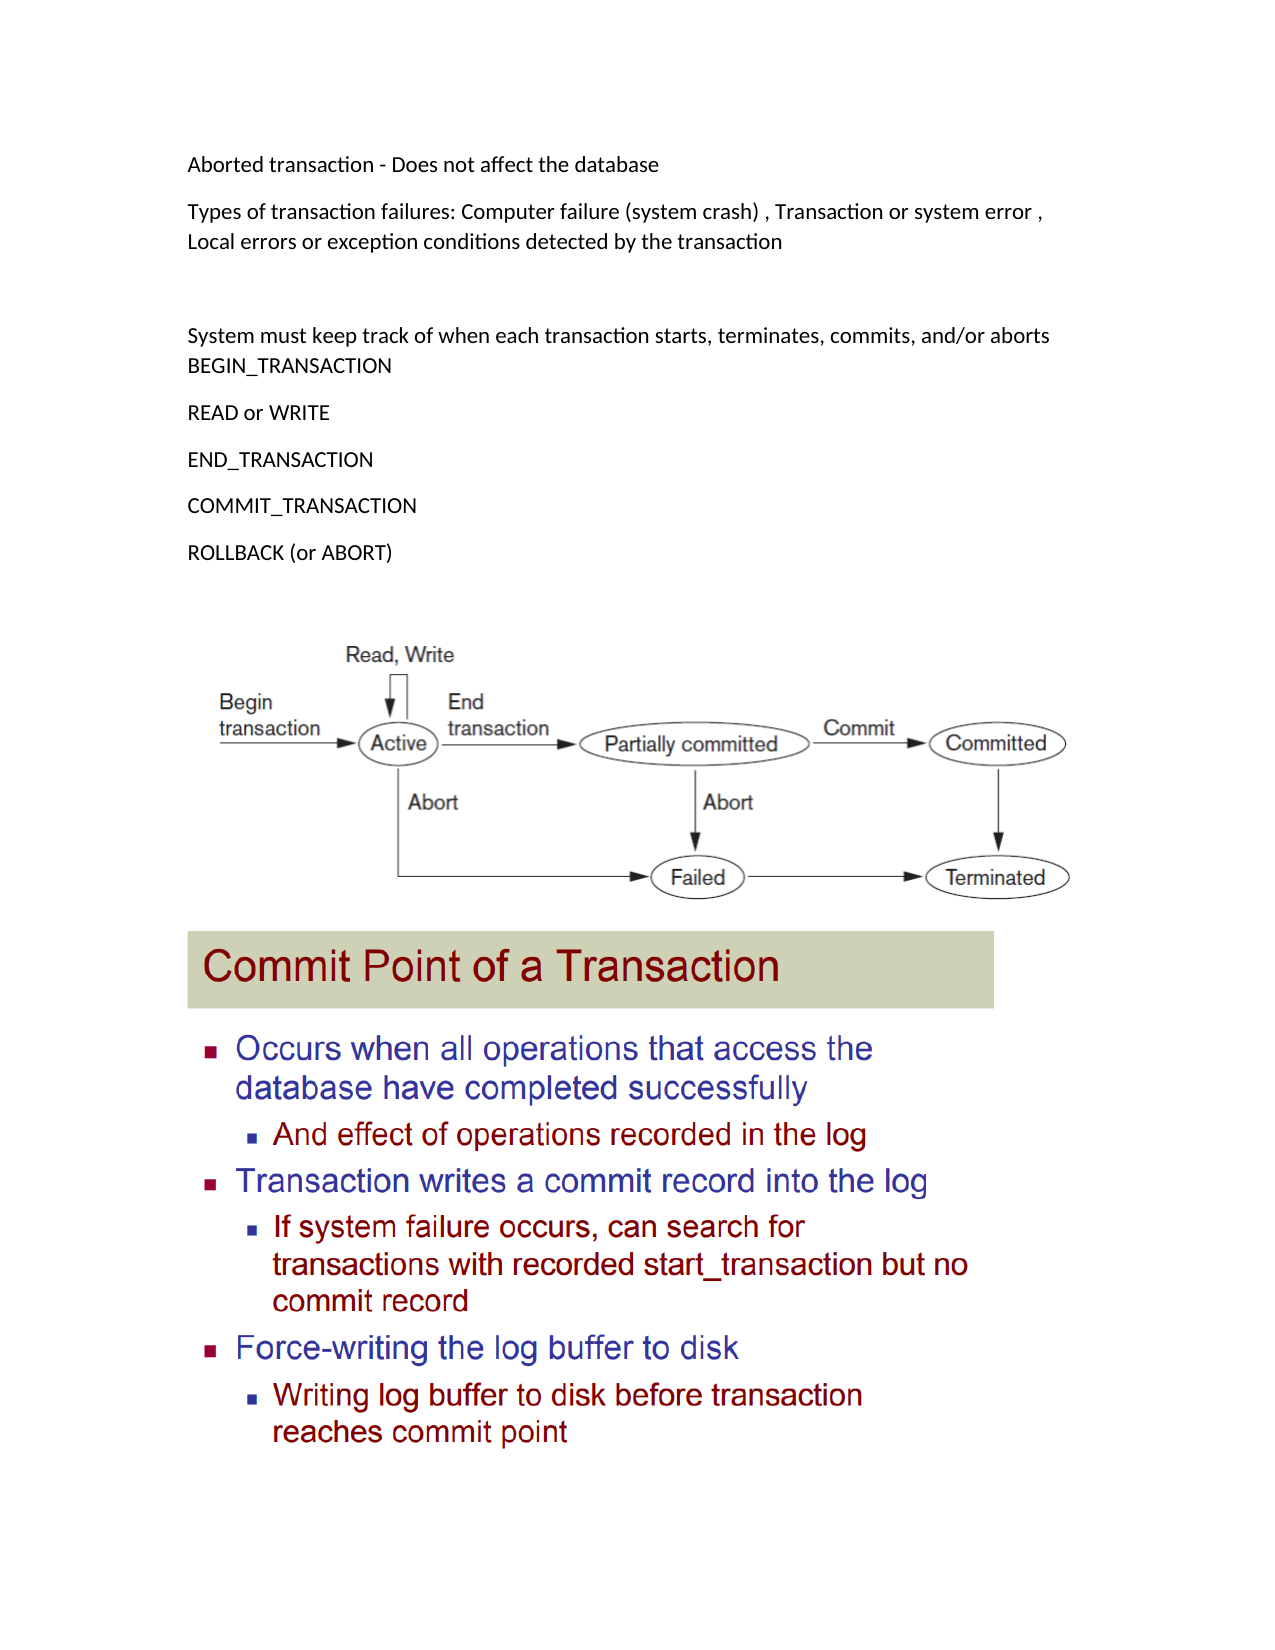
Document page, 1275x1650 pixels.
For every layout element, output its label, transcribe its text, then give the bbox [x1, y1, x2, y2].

text END_TRANSACTION [187, 445, 1087, 473]
text ROLLBACK (or ABORT) [187, 538, 1087, 567]
picture [187, 632, 1088, 913]
text Types of transaction failures: Computer failure (system crash) , Transaction or system error , Local errors or exception conditions detected by the transaction [187, 197, 1087, 255]
text Aborted transaction - Does not affect the database [187, 150, 1087, 178]
text COMMIT_TRANSACTION [187, 492, 1087, 520]
picture [187, 931, 994, 1457]
text System must keep track of when each transaction starts, terminates, commits, and/or aborts BEGIN_TRANSACTION [187, 321, 1087, 379]
text READ or WRITE [187, 398, 1087, 426]
